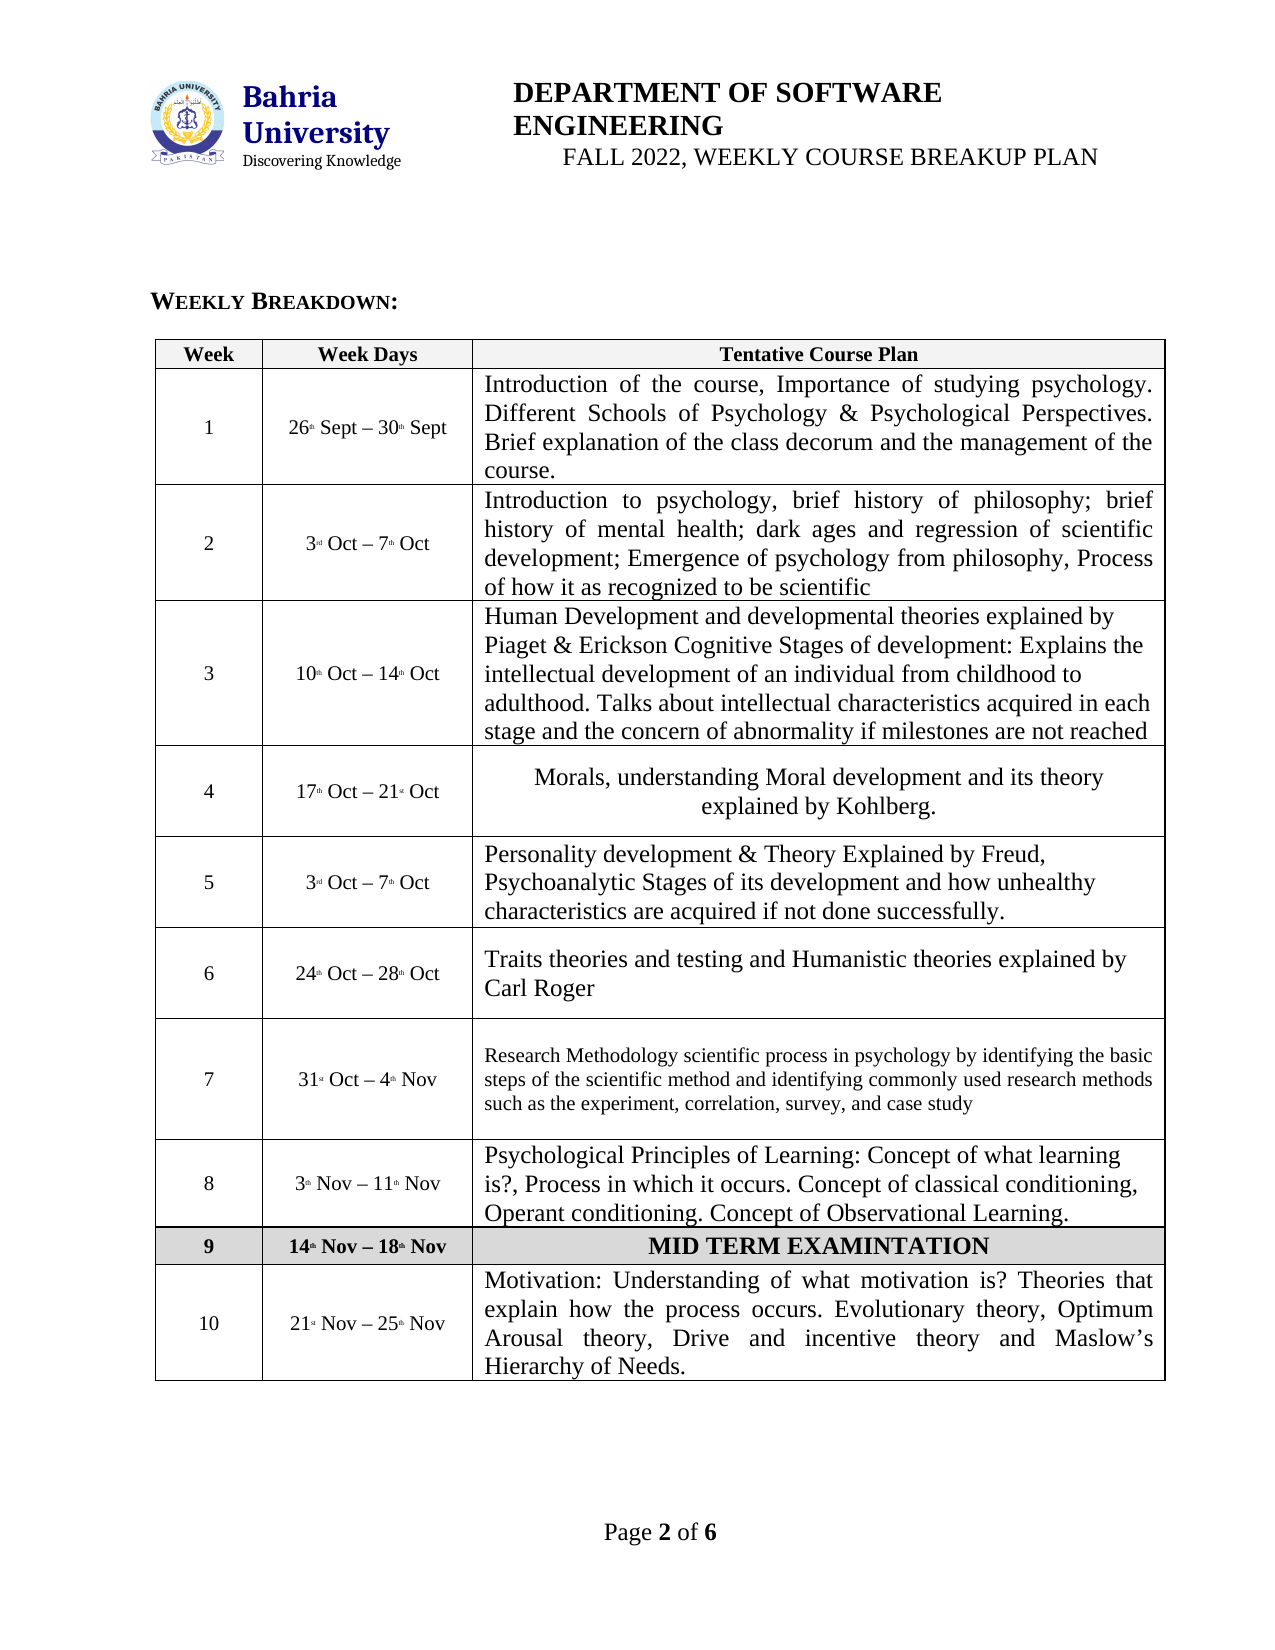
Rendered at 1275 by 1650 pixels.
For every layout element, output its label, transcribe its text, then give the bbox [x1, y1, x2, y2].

table_cell Human Development and developmental theories explained by Piaget & Erickson Cognitive Stages of development: Explains the intellectual development of an individual from childhood to adulthood. Talks about intellectual characteristics acquired in each stage and the concern of abnormality if milestones are not reached [473, 601, 1164, 745]
table_cell 24th Oct – 28th Oct [263, 928, 472, 1018]
picture [150, 81, 224, 165]
table_header Week [156, 340, 262, 368]
table_cell Introduction of the course, Importance of studying psychology. Different Schools of Psychology & Psychological Perspectives. Brief explanation of the class decorum and the management of the course. [473, 369, 1164, 484]
table_cell Personality development & Theory Explained by Freud, Psychoanalytic Stages of its development and how unhealthy characteristics are acquired if not done successfully. [473, 837, 1164, 927]
table_cell 9 [156, 1228, 262, 1264]
table_cell 31st Oct – 4th Nov [263, 1019, 472, 1139]
table_cell 4 [156, 746, 262, 836]
table_cell Motivation: Understanding of what motivation is? Theories that explain how the process occurs. Evolutionary theory, Optimum Arousal theory, Drive and incentive theory and Maslow’s Hierarchy of Needs. [473, 1265, 1164, 1380]
table_cell 21st Nov – 25th Nov [263, 1265, 472, 1380]
table_cell 6 [156, 928, 262, 1018]
table_cell Psychological Principles of Learning: Concept of what learning is?, Process in which it occurs. Concept of classical conditioning, Operant conditioning. Concept of Observational Learning. [473, 1140, 1164, 1226]
table_header Week Days [263, 340, 472, 368]
table_cell 10 [156, 1265, 262, 1380]
table_cell 1 [156, 369, 262, 484]
table_cell 8 [156, 1140, 262, 1226]
table_cell 7 [156, 1019, 262, 1139]
table_cell Traits theories and testing and Humanistic theories explained by Carl Roger [473, 928, 1164, 1018]
table_cell MID TERM EXAMINTATION [473, 1228, 1164, 1264]
table_cell 3 [156, 601, 262, 745]
table_cell Morals, understanding Moral development and its theory explained by Kohlberg. [473, 746, 1164, 836]
table_cell 10th Oct – 14th Oct [263, 601, 472, 745]
table_cell 14th Nov – 18th Nov [263, 1228, 472, 1264]
text Weekly Breakdown: [150, 286, 1170, 314]
table_header Tentative Course Plan [473, 340, 1164, 368]
table_cell 26th Sept – 30th Sept [263, 369, 472, 484]
table_cell 17th Oct – 21st Oct [263, 746, 472, 836]
table_cell 3rd Oct – 7th Oct [263, 485, 472, 600]
table_cell 2 [156, 485, 262, 600]
table_cell 5 [156, 837, 262, 927]
table_cell Research Methodology scientific process in psychology by identifying the basic steps of the scientific method and identifying commonly used research methods such as the experiment, correlation, survey, and case study [473, 1019, 1164, 1139]
table_cell Introduction to psychology, brief history of philosophy; brief history of mental health; dark ages and regression of scientific development; Emergence of psychology from philosophy, Process of how it as recognized to be scientific [473, 485, 1164, 600]
table_cell 3rd Oct – 7th Oct [263, 837, 472, 927]
table_cell 3th Nov – 11th Nov [263, 1140, 472, 1226]
